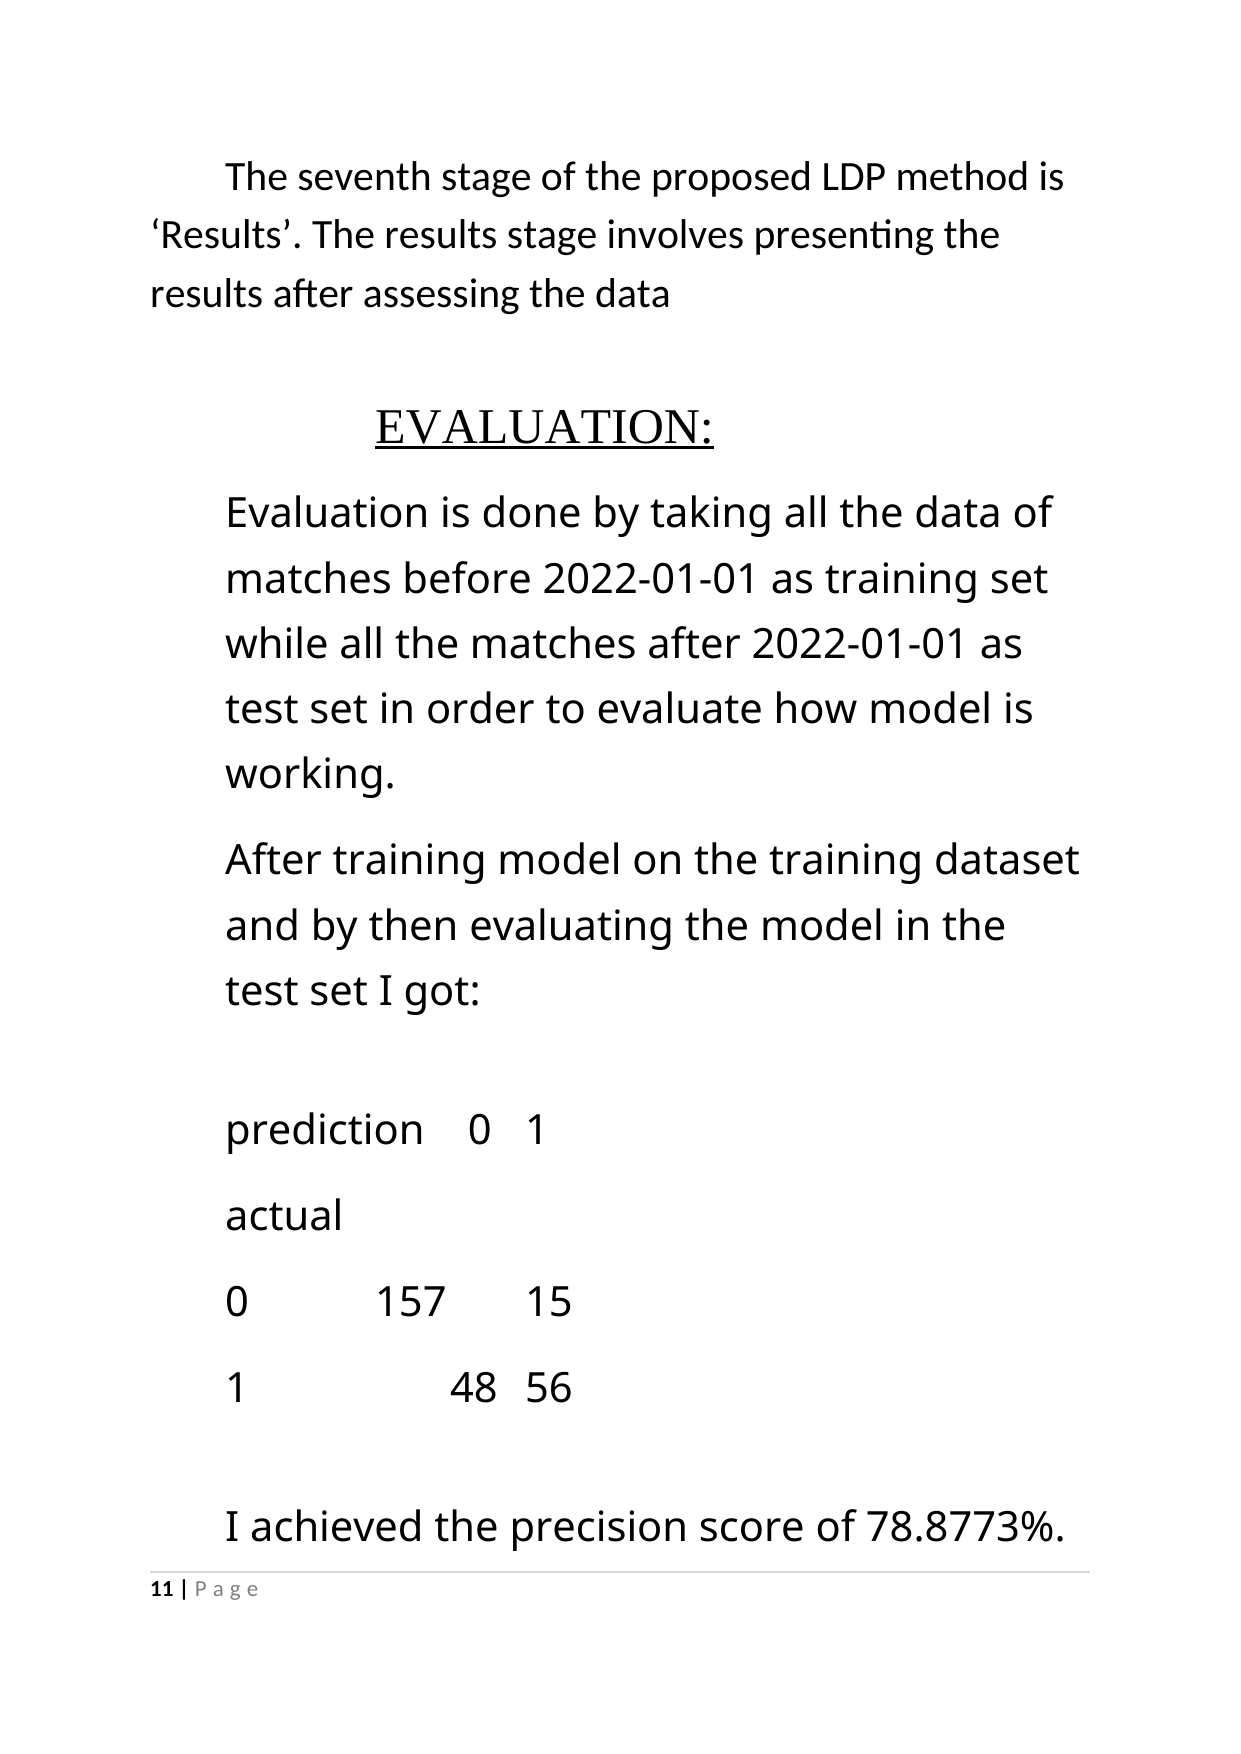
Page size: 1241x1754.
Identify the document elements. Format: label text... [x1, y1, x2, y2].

list After training model on the training dataset and by then evaluating the model in the test set I got: [225, 830, 1090, 1017]
list Evaluation is done by taking all the data of matches before 2022-01-01 as training set while all the matches after 2022-01-01 as test set in order to evaluate how model is working. [225, 483, 1090, 801]
text The seventh stage of the proposed LDP method is ‘Results’. The results stage involves presenting the results after assessing the data [150, 150, 1090, 318]
list 0 157 15 [225, 1272, 1090, 1328]
list prediction 0 1 [225, 1100, 1090, 1156]
list actual [225, 1186, 1090, 1242]
list 1 48 56 [225, 1358, 1090, 1414]
text EVALUATION: [300, 396, 1090, 454]
list I achieved the precision score of 78.8773%. [225, 1497, 1090, 1554]
